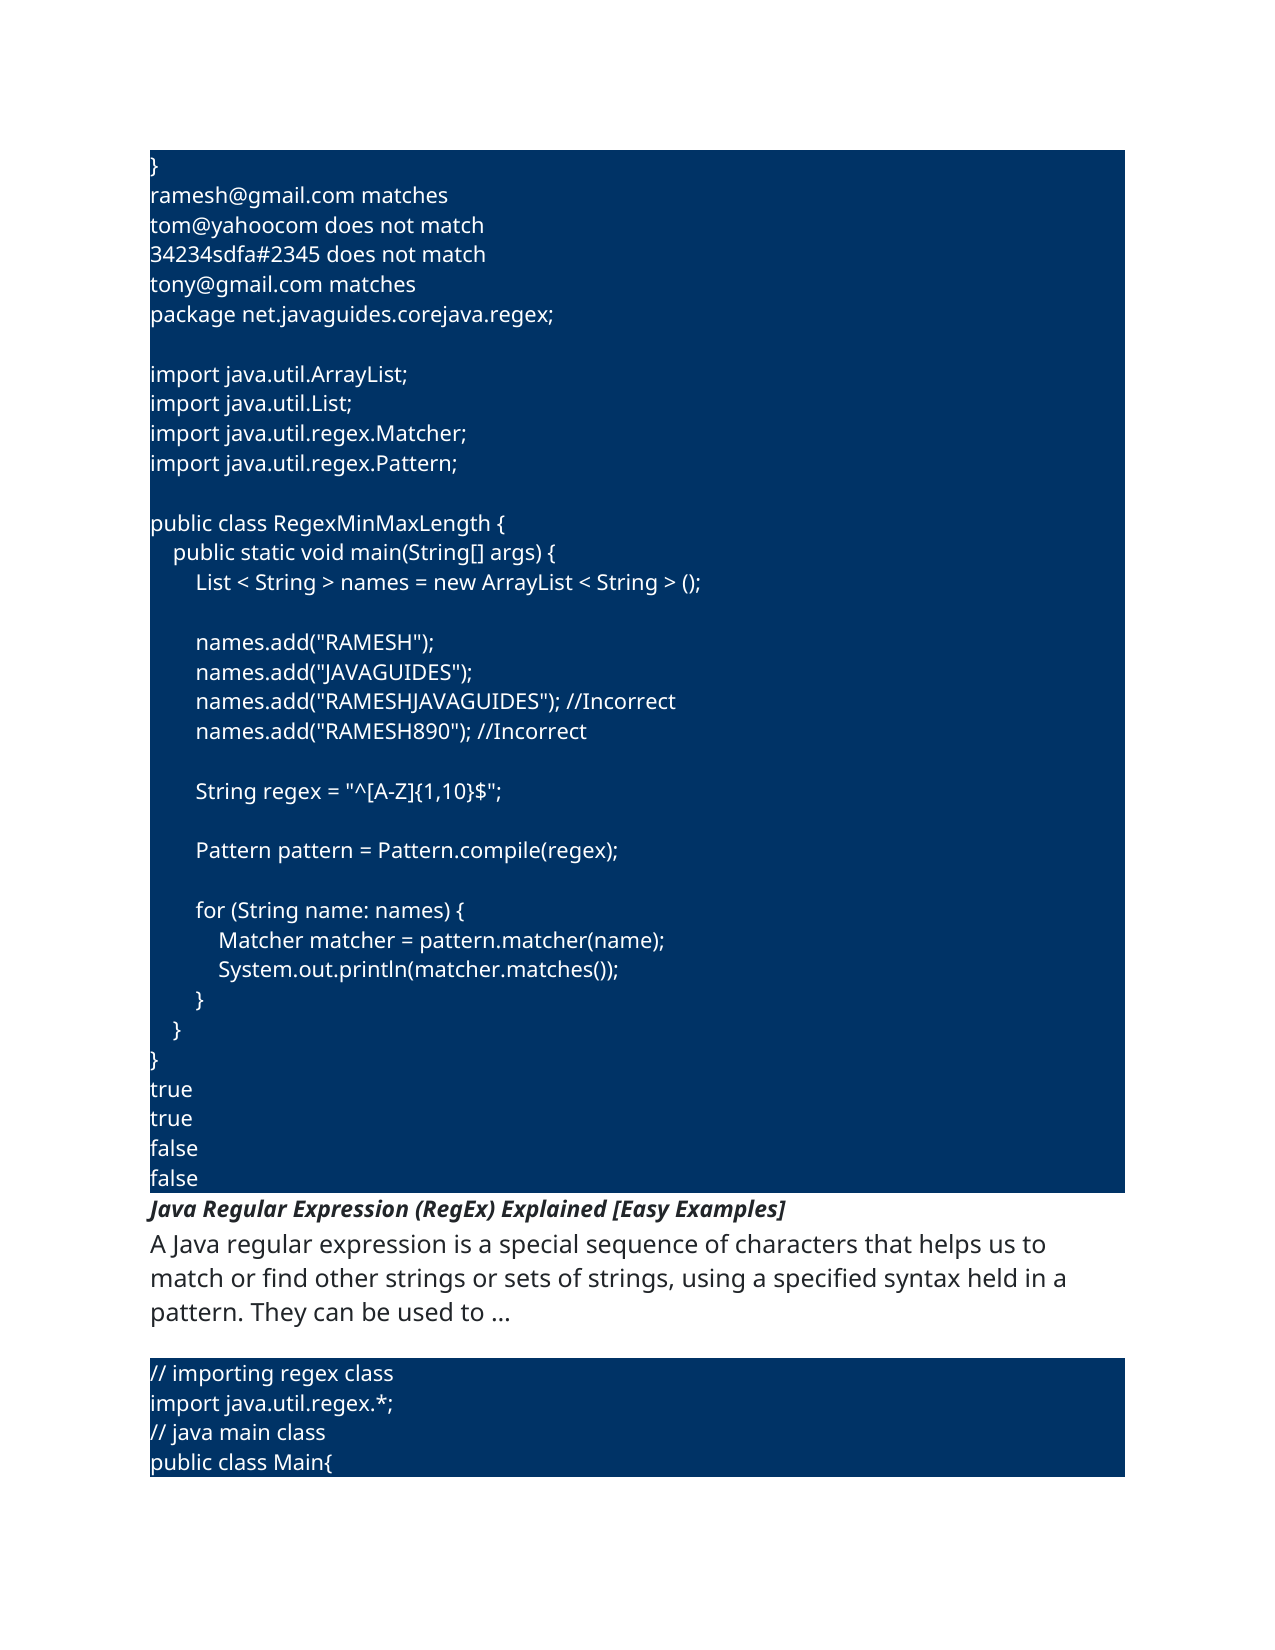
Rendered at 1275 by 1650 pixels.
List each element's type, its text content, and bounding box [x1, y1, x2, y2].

text A Java regular expression is a special sequence of characters that helps us to match or find other strings or sets of strings, using a specified syntax held in a pattern. They can be used to … [150, 1226, 1125, 1329]
text String regex = "^[A-Z]{1,10}$"; [150, 776, 1125, 805]
text tom@yahoocom does not match [150, 209, 1125, 239]
text names.add("RAMESH"); [150, 627, 1125, 656]
text import java.util.regex.Matcher; [150, 418, 1125, 448]
text tony@gmail.com matches [150, 269, 1125, 299]
text List < String > names = new ArrayList < String > (); [150, 567, 1125, 597]
text 34234sdfa#2345 does not match [150, 239, 1125, 269]
text false [150, 1133, 1125, 1163]
text // java main class [150, 1417, 1125, 1447]
text names.add("JAVAGUIDES"); [150, 656, 1125, 686]
text import java.util.regex.Pattern; [150, 448, 1125, 478]
text } [150, 150, 1125, 180]
text Pattern pattern = Pattern.compile(regex); [150, 835, 1125, 865]
text true [150, 1103, 1125, 1133]
text import java.util.regex.*; [150, 1388, 1125, 1417]
text false [150, 1163, 1125, 1193]
text true [150, 1073, 1125, 1103]
text import java.util.ArrayList; [150, 358, 1125, 388]
subtitle Java Regular Expression (RegEx) Explained [Easy Examples] [150, 1193, 1125, 1224]
text package net.javaguides.corejava.regex; [150, 299, 1125, 329]
text } [150, 1014, 1125, 1044]
text ramesh@gmail.com matches [150, 180, 1125, 209]
text System.out.println(matcher.matches()); [150, 954, 1125, 984]
text for (String name: names) { [150, 895, 1125, 924]
text names.add("RAMESH890"); //Incorrect [150, 716, 1125, 746]
text Matcher matcher = pattern.matcher(name); [150, 924, 1125, 954]
text // importing regex class [150, 1358, 1125, 1388]
text names.add("RAMESHJAVAGUIDES"); //Incorrect [150, 686, 1125, 716]
text } [150, 1044, 1125, 1073]
text } [150, 984, 1125, 1014]
text public class RegexMinMaxLength { [150, 507, 1125, 537]
text public class Main{ [150, 1447, 1125, 1477]
text import java.util.List; [150, 388, 1125, 418]
text public static void main(String[] args) { [150, 537, 1125, 567]
